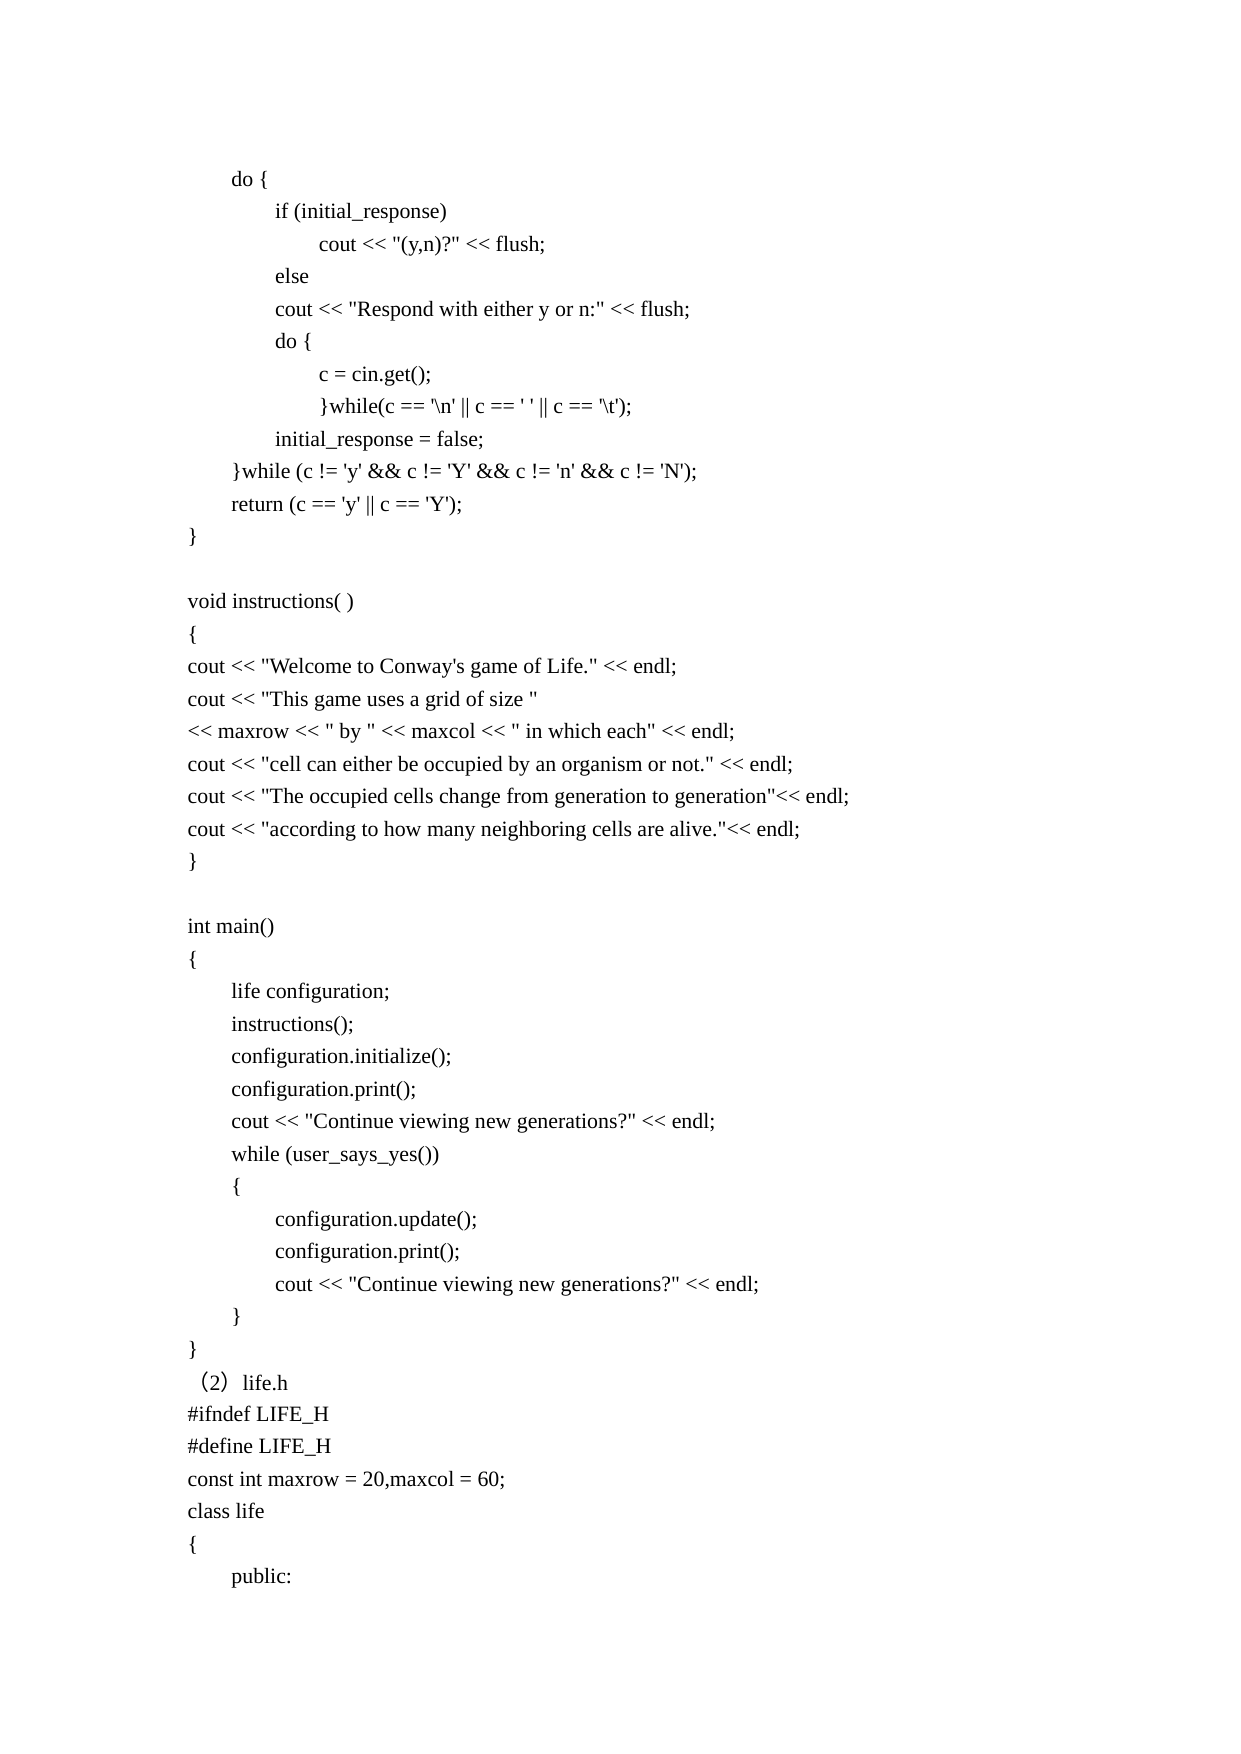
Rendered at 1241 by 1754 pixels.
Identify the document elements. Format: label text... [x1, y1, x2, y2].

text { [187, 942, 1053, 974]
text }while(c == '\n' || c == ' ' || c == '\t'); [187, 389, 1053, 422]
text configuration.update(); [187, 1202, 1053, 1234]
text cout << "cell can either be occupied by an organism or not." << endl; [187, 747, 1053, 779]
text int main() [187, 909, 1053, 942]
text void instructions( ) [187, 584, 1053, 617]
text cout << "Welcome to Conway's game of Life." << endl; [187, 649, 1053, 682]
text } [187, 1299, 1053, 1332]
text cout << "This game uses a grid of size " [187, 682, 1053, 714]
text if (initial_response) [187, 194, 1053, 227]
text cout << "Continue viewing new generations?" << endl; [187, 1104, 1053, 1137]
text } [187, 519, 1053, 552]
text （2）life.h [187, 1364, 1053, 1397]
text configuration.print(); [187, 1234, 1053, 1267]
text }while (c != 'y' && c != 'Y' && c != 'n' && c != 'N'); [187, 454, 1053, 487]
text configuration.print(); [187, 1072, 1053, 1104]
text life configuration; [187, 974, 1053, 1007]
text configuration.initialize(); [187, 1039, 1053, 1072]
text { [187, 617, 1053, 649]
text } [187, 844, 1053, 877]
text cout << "Respond with either y or n:" << flush; [187, 292, 1053, 324]
text { [187, 1169, 1053, 1202]
text else [187, 259, 1053, 292]
text initial_response = false; [187, 422, 1053, 454]
text #ifndef LIFE_H [187, 1397, 1053, 1429]
text { [187, 1527, 1053, 1559]
text public: [187, 1559, 1053, 1592]
text #define LIFE_H [187, 1429, 1053, 1462]
text cout << "Continue viewing new generations?" << endl; [187, 1267, 1053, 1299]
text c = cin.get(); [187, 357, 1053, 389]
text while (user_says_yes()) [187, 1137, 1053, 1169]
text << maxrow << " by " << maxcol << " in which each" << endl; [187, 714, 1053, 747]
text do { [187, 162, 1053, 194]
text const int maxrow = 20,maxcol = 60; [187, 1462, 1053, 1494]
text cout << "The occupied cells change from generation to generation"<< endl; [187, 779, 1053, 812]
text } [187, 1332, 1053, 1364]
text return (c == 'y' || c == 'Y'); [187, 487, 1053, 519]
text cout << "according to how many neighboring cells are alive."<< endl; [187, 812, 1053, 844]
text cout << "(y,n)?" << flush; [187, 227, 1053, 259]
text do { [187, 324, 1053, 357]
text instructions(); [187, 1007, 1053, 1039]
text class life [187, 1494, 1053, 1527]
